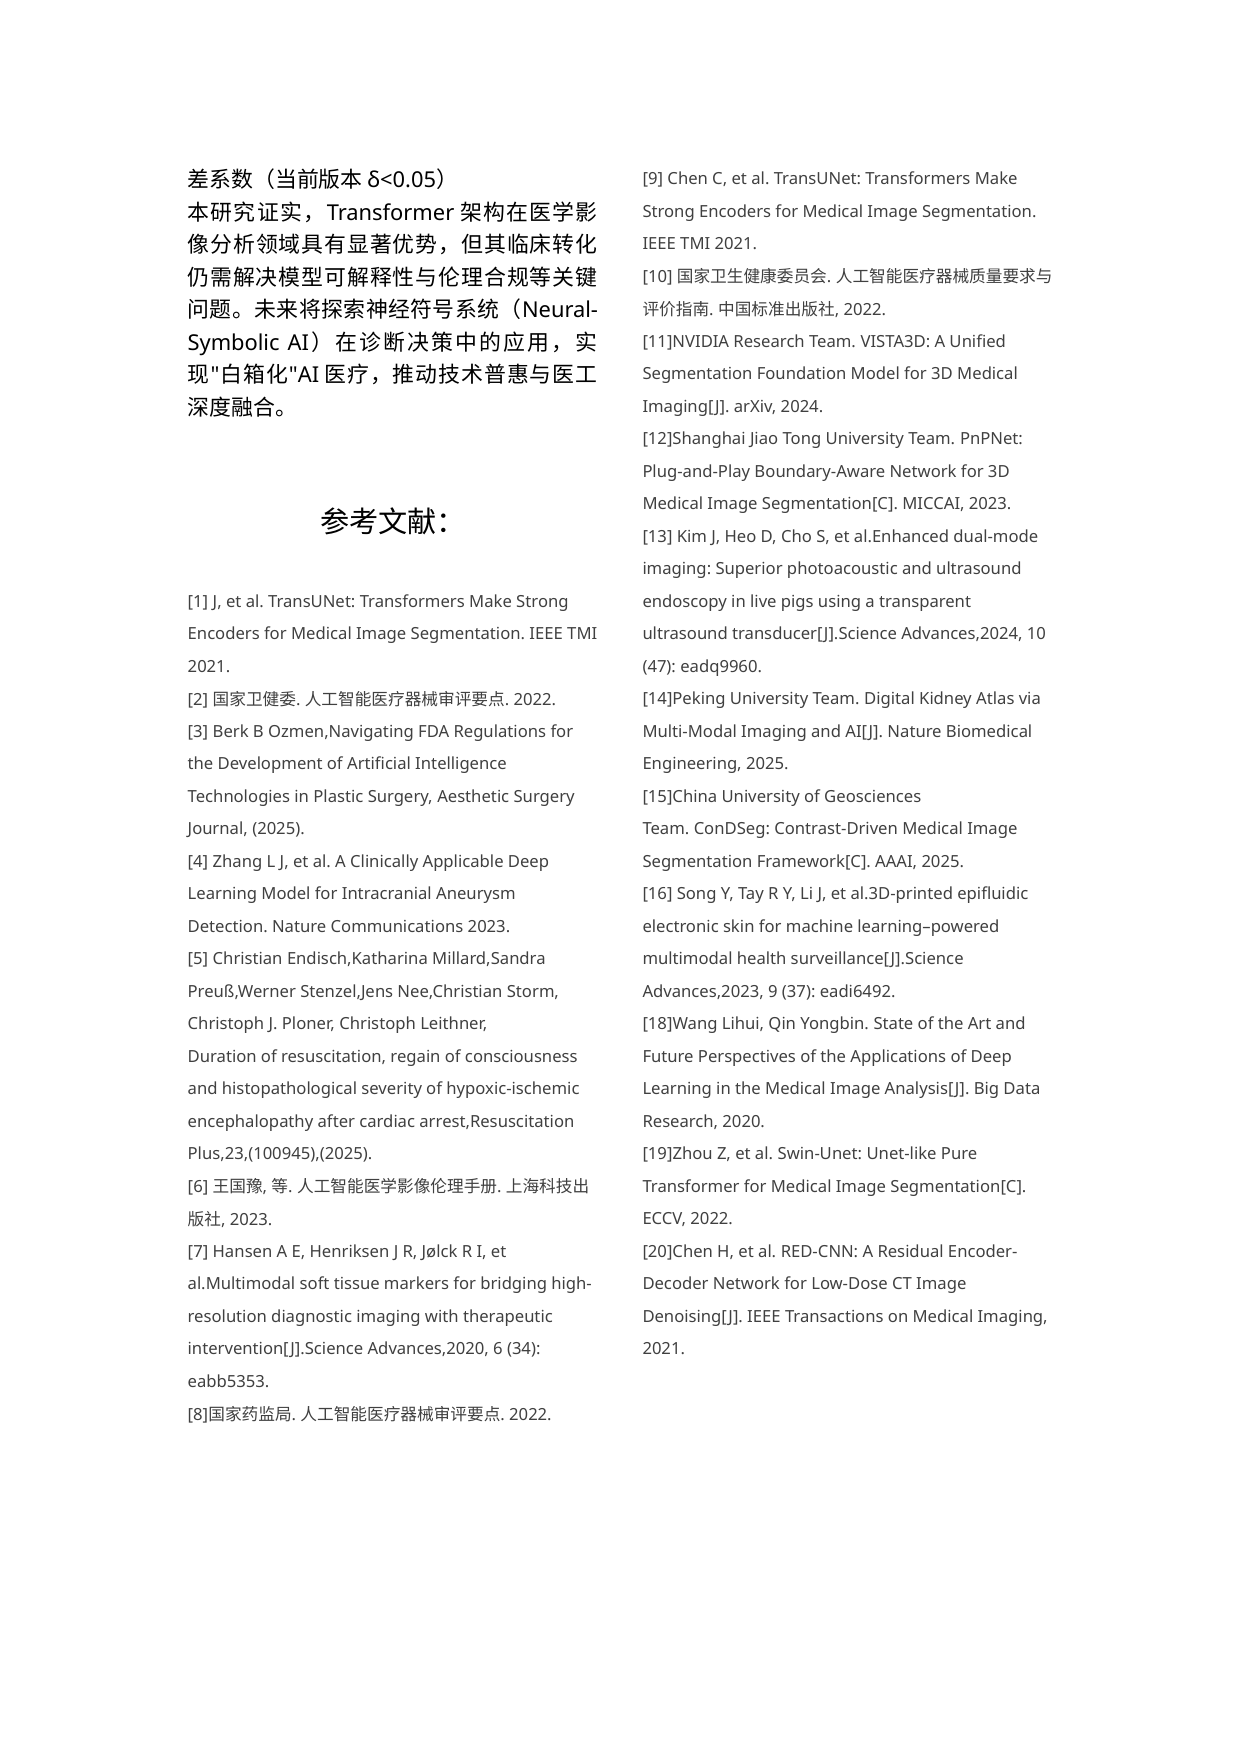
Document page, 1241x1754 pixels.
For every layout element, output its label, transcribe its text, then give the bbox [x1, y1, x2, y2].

text 算法透明：依据《新一代人工智能伦理规范》，定期披露模型性能衰减率与群体偏差系数（当前版本δ<0.05） [187, 162, 598, 194]
list [9] Chen C, et al. TransUNet: Transformers Make Strong Encoders for Medical Image Segmentation. IEEE TMI 2021. [10] 国家卫生健康委员会. 人工智能医疗器械质量要求与评价指南. 中国标准出版社, 2022. [642, 162, 1053, 324]
list [16] Song Y, Tay R Y, Li J, et al.3D-printed epifluidic electronic skin for machine learning–powered multimodal health surveillance[J].Science Advances,2023, 9 (37): eadi6492. [642, 877, 1053, 1007]
list [20]Chen H, et al. RED-CNN: A Residual Encoder-Decoder Network for Low-Dose CT Image Denoising[J]. IEEE Transactions on Medical Imaging, 2021. [642, 1234, 1053, 1364]
list [19]Zhou Z, et al. Swin-Unet: Unet-like Pure Transformer for Medical Image Segmentation[C]. ECCV, 2022. [642, 1137, 1053, 1234]
text 本研究证实，Transformer架构在医学影像分析领域具有显著优势，但其临床转化仍需解决模型可解释性与伦理合规等关键问题。未来将探索神经符号系统（Neural-Symbolic AI）在诊断决策中的应用，实现"白箱化"AI医疗，推动技术普惠与医工深度融合。 [187, 194, 598, 422]
list [11]NVIDIA Research Team. VISTA3D: A Unified Segmentation Foundation Model for 3D Medical Imaging[J]. arXiv, 2024. [642, 324, 1053, 422]
text Duration of resuscitation, regain of consciousness and histopathological severity of hypoxic-ischemic encephalopathy after cardiac arrest,Resuscitation Plus,23,(100945),(2025). [6] 王国豫, 等. 人工智能医学影像伦理手册. 上海科技出版社, 2023. [7] Hansen A E, Henriksen J R, Jølck R I, et al.Multimodal soft tissue markers for bridging high-resolution diagnostic imaging with therapeutic intervention[J].Science Advances,2020, 6 (34): eabb5353. [187, 1039, 598, 1397]
text [1] J, et al. TransUNet: Transformers Make Strong Encoders for Medical Image Segmentation. IEEE TMI 2021. [2] 国家卫健委. 人工智能医疗器械审评要点. 2022. [3] Berk B Ozmen,Navigating FDA Regulations for the Development of Artificial Intelligence Technologies in Plastic Surgery, Aesthetic Surgery Journal, (2025). [187, 552, 598, 844]
list [12]Shanghai Jiao Tong University Team. PnPNet: Plug-and-Play Boundary-Aware Network for 3D Medical Image Segmentation[C]. MICCAI, 2023. [642, 422, 1053, 519]
text 参考文献： [187, 487, 598, 552]
text Christoph J. Ploner, Christoph Leithner, [187, 1007, 598, 1039]
text [4] Zhang L J, et al. A Clinically Applicable Deep Learning Model for Intracranial Aneurysm Detection. Nature Communications 2023. [5] Christian Endisch,Katharina Millard,Sandra Preuß,Werner Stenzel,Jens Nee,Christian Storm, [187, 844, 598, 1007]
list [13] Kim J, Heo D, Cho S, et al.Enhanced dual-mode imaging: Superior photoacoustic and ultrasound endoscopy in live pigs using a transparent ultrasound transducer[J].Science Advances,2024, 10 (47): eadq9960. [642, 519, 1053, 682]
list [8]国家药监局. 人工智能医疗器械审评要点. 2022. [187, 1397, 598, 1429]
list [15]China University of Geosciences Team. ConDSeg: Contrast-Driven Medical Image Segmentation Framework[C]. AAAI, 2025. [642, 779, 1053, 877]
list [14]Peking University Team. Digital Kidney Atlas via Multi-Modal Imaging and AI[J]. Nature Biomedical Engineering, 2025. [642, 682, 1053, 779]
list [18]Wang Lihui, Qin Yongbin. State of the Art and Future Perspectives of the Applications of Deep Learning in the Medical Image Analysis[J]. Big Data Research, 2020. [642, 1007, 1053, 1137]
